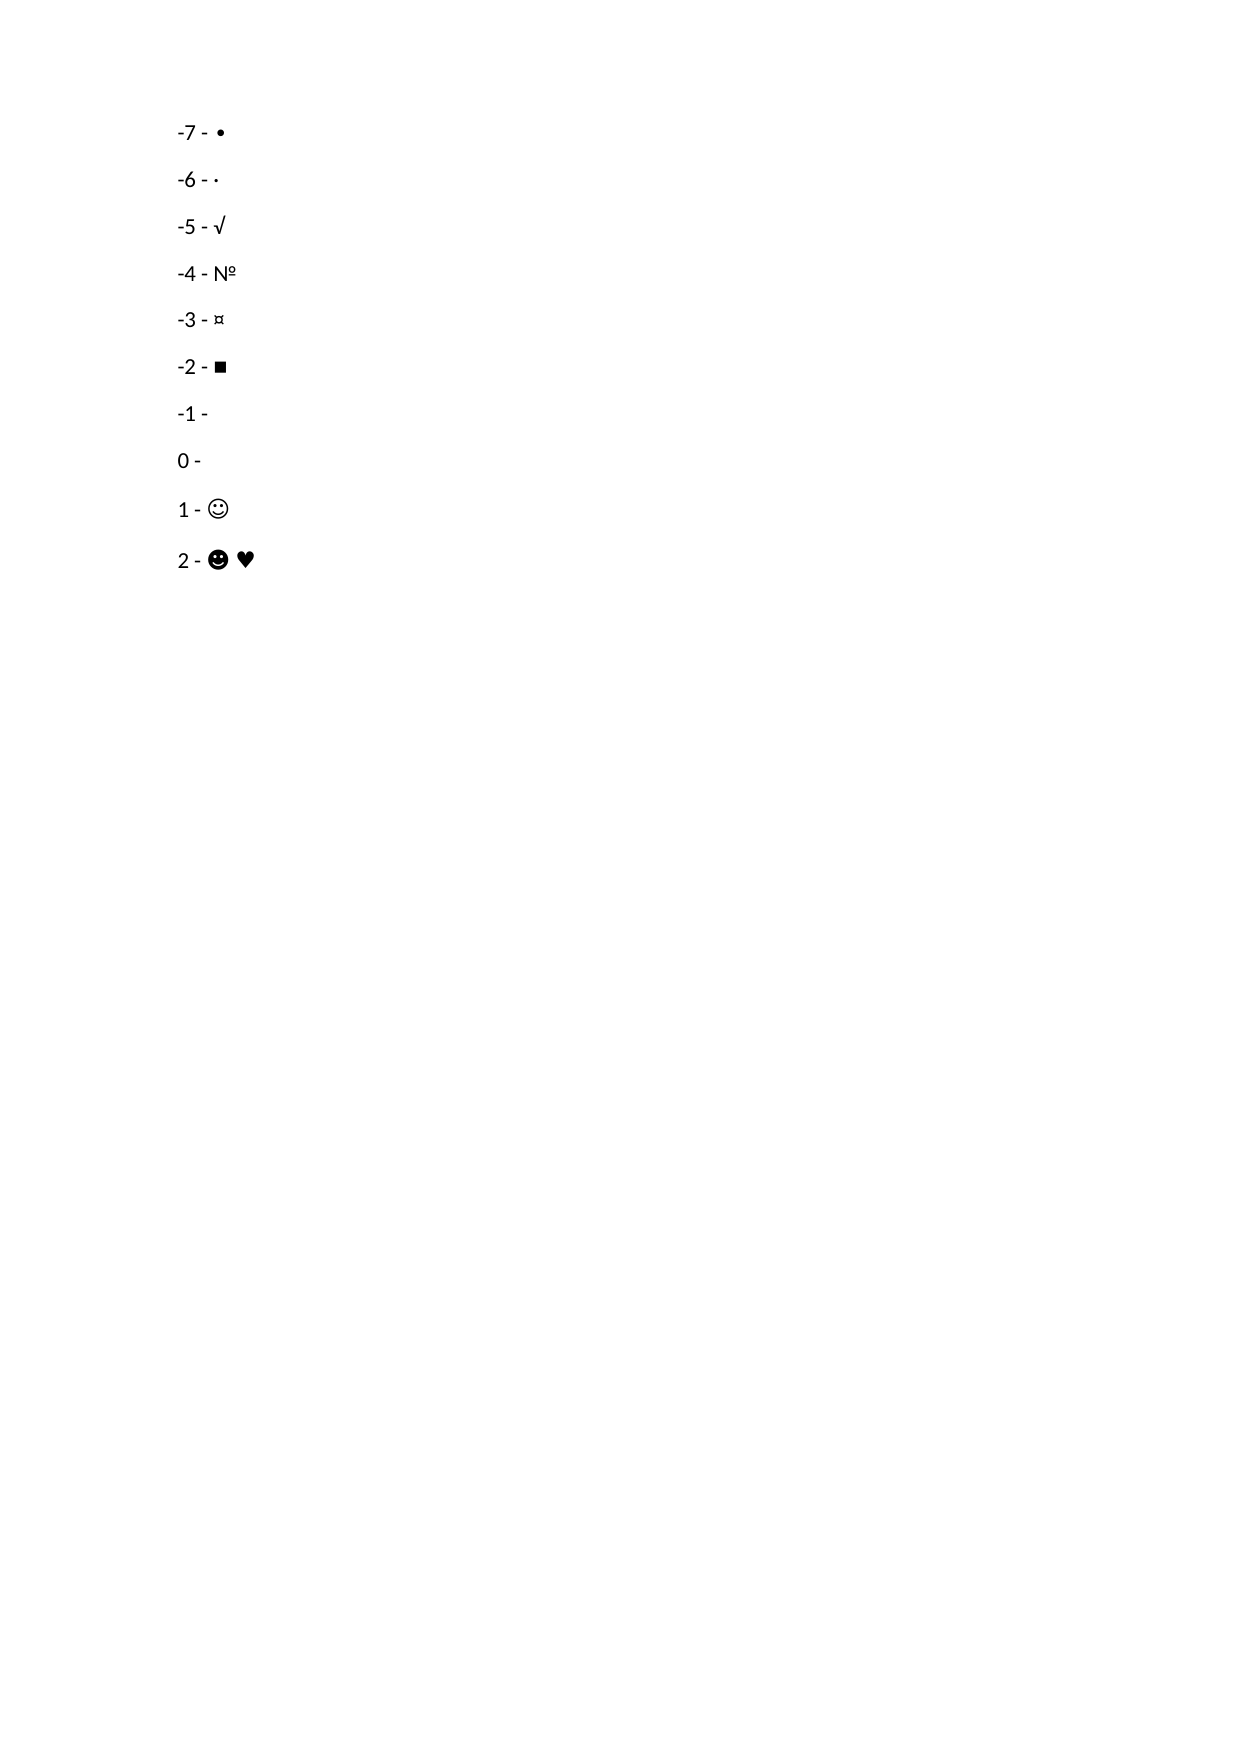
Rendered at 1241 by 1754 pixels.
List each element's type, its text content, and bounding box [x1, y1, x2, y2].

text -5 - √ [177, 212, 1152, 240]
text 1 - ☺ [177, 493, 1152, 524]
text 2 - ☻ ♥ [177, 543, 1152, 575]
text -7 - ∙ [177, 118, 1152, 146]
text -4 - № [177, 259, 1152, 287]
text 0 - [177, 446, 1152, 474]
text -6 - · [177, 165, 1152, 193]
text -1 - [177, 399, 1152, 427]
text -3 - ¤ [177, 306, 1152, 334]
text -2 - ■ [177, 352, 1152, 381]
